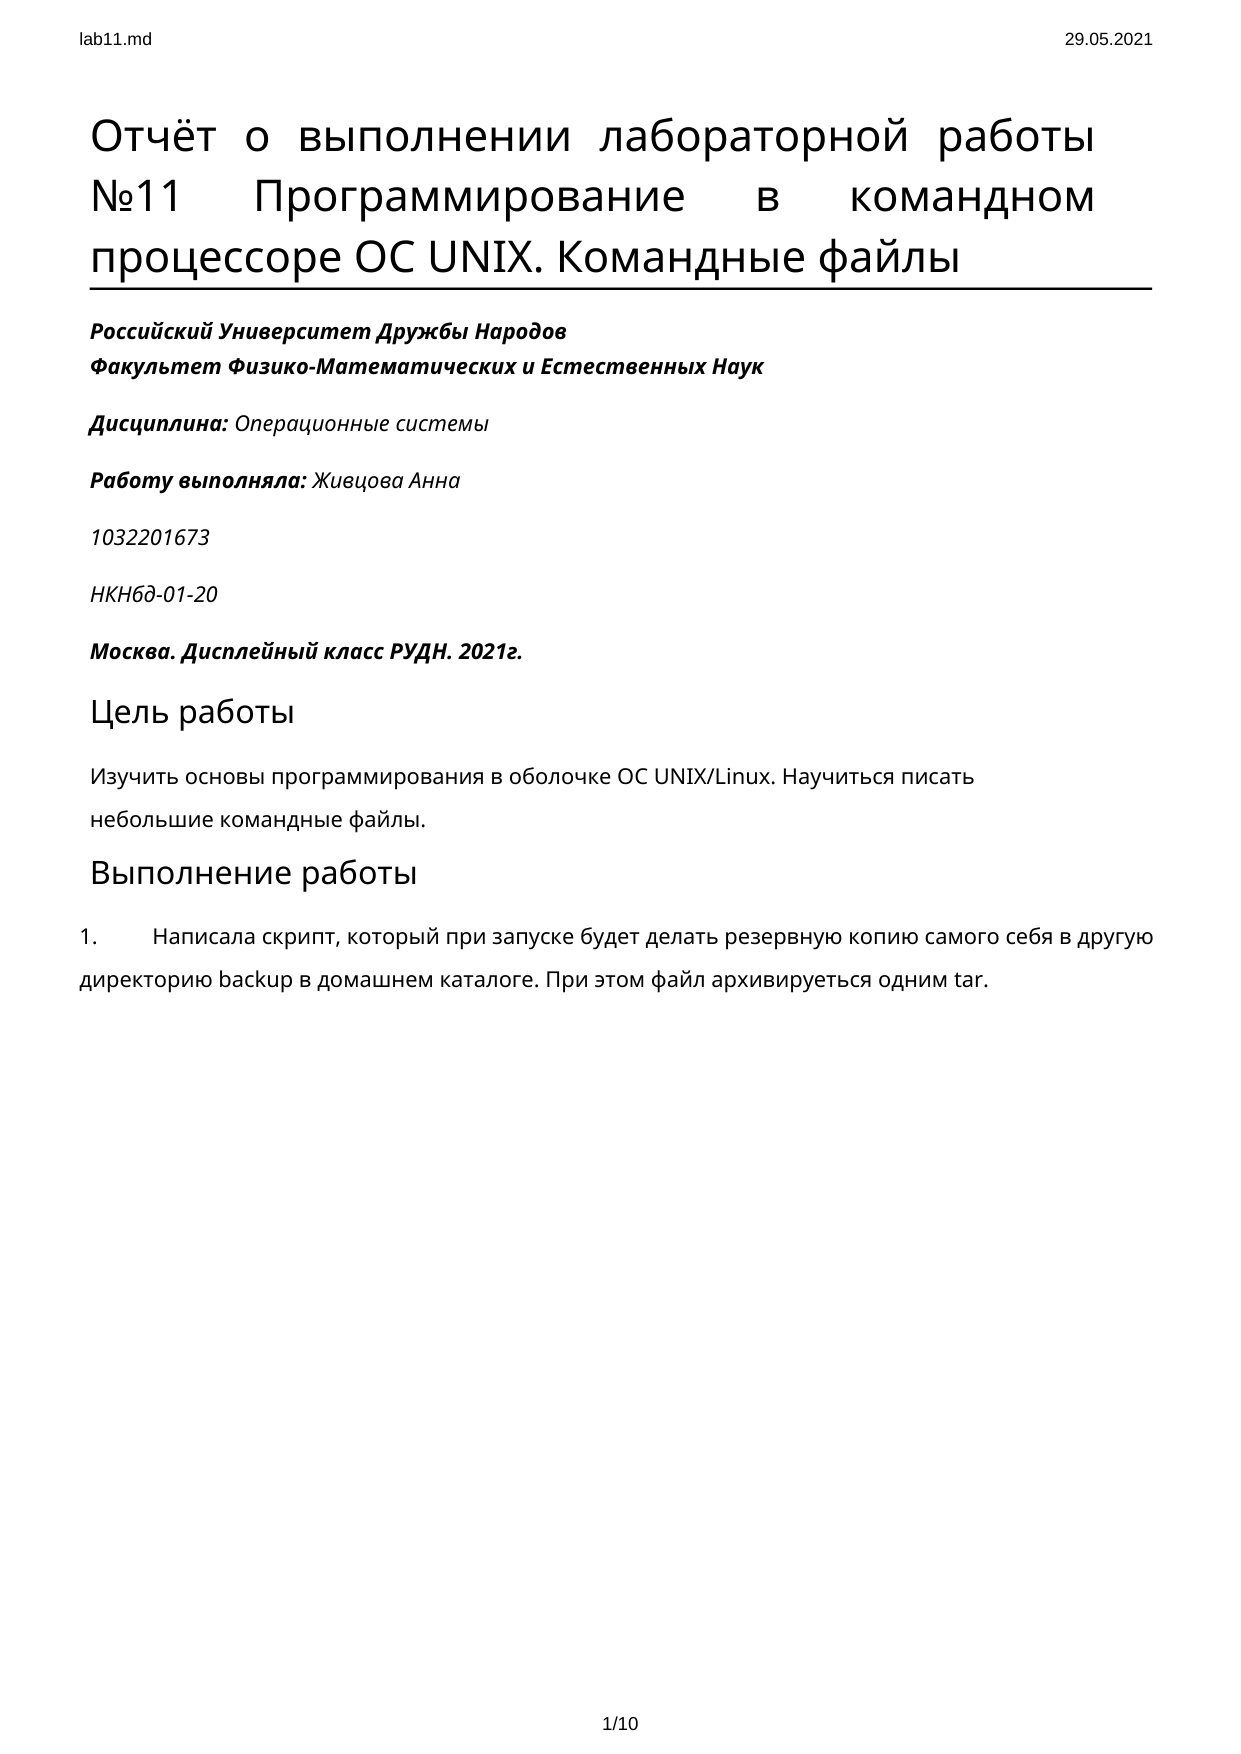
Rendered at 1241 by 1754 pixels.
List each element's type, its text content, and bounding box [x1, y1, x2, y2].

text 1032201673 [89, 522, 1161, 551]
text Работу выполняла: Живцова Анна [89, 465, 1161, 494]
text Цель работы [89, 689, 1161, 733]
text Выполнение работы [89, 849, 1161, 893]
text Факультет Физико-Математических и Естественных Наук [89, 351, 1161, 381]
text Российский Университет Дружбы Народов [89, 316, 1161, 346]
text Москва. Дисплейный класс РУДН. 2021г. [89, 636, 1161, 665]
list Написала скрипт, который при запуске будет делать резервную копию самого себя в другую директорию backup в домашнем каталоге. При этом файл архивируеться одним tar. [79, 921, 1161, 994]
text Дисциплина: Операционные системы [89, 408, 1161, 437]
text НКНбд-01-20 [89, 579, 1161, 608]
text lab11.md 29.05.2021 [79, 28, 1161, 49]
text 1/10 [79, 1713, 1161, 1734]
text Изучить основы программирования в оболочке ОС UNIX/Linux. Научиться писать небольшие командные файлы. [89, 761, 1036, 834]
text Отчёт о выполнении лабораторной работы №11 Программирование в командном процессоре ОС UNIX. Командные файлы [89, 104, 1097, 285]
